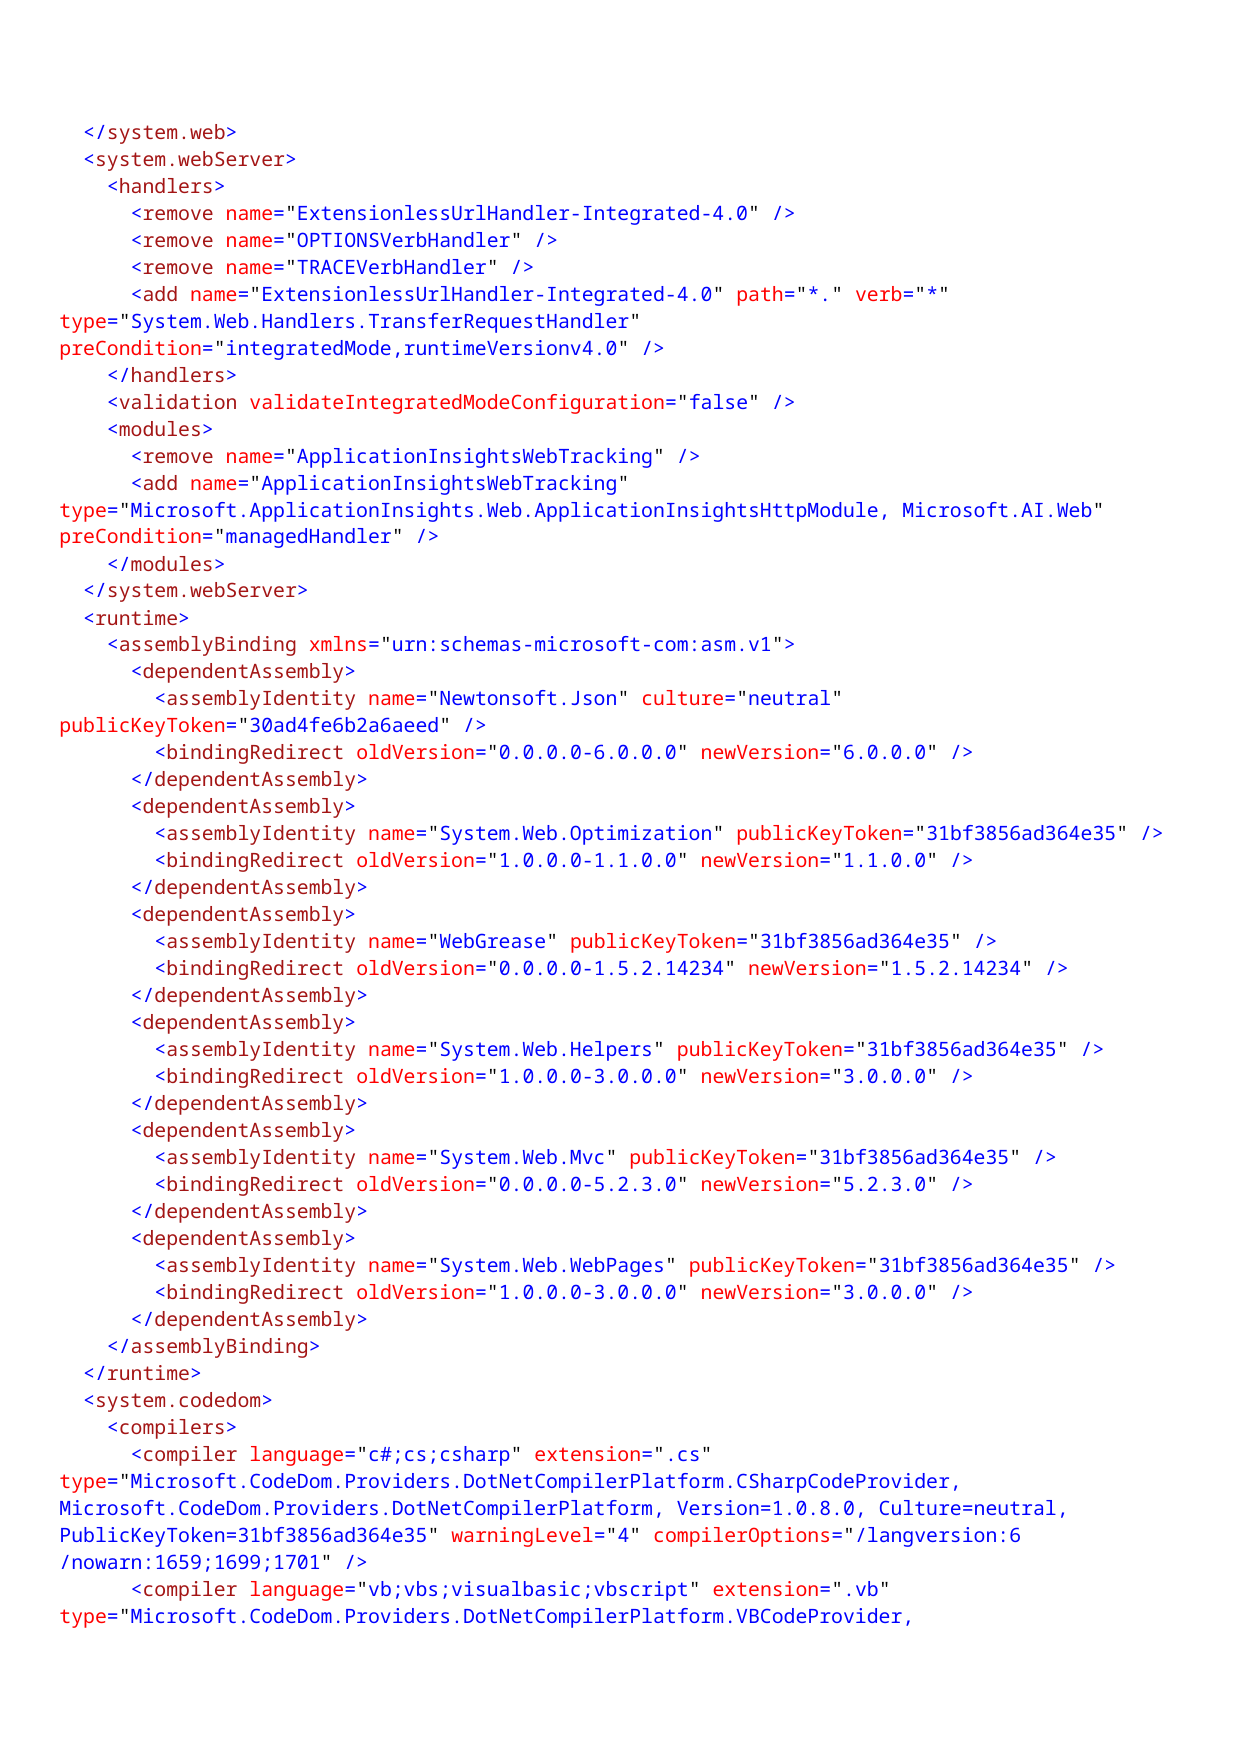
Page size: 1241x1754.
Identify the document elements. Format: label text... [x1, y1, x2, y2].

text <bindingRedirect oldVersion="1.0.0.0-3.0.0.0" newVersion="3.0.0.0" /> [59, 1062, 1181, 1089]
text <assemblyIdentity name="System.Web.WebPages" publicKeyToken="31bf3856ad364e35" /> [59, 1251, 1181, 1278]
text </dependentAssembly> [59, 981, 1181, 1008]
text <dependentAssembly> [59, 901, 1181, 927]
text <dependentAssembly> [59, 1008, 1181, 1035]
text </runtime> [59, 1359, 1181, 1386]
text </assemblyBinding> [59, 1332, 1181, 1359]
text <remove name="TRACEVerbHandler" /> [59, 253, 1181, 280]
text <runtime> [59, 604, 1181, 631]
text <dependentAssembly> [59, 658, 1181, 685]
text </dependentAssembly> [59, 1089, 1181, 1116]
text <validation validateIntegratedModeConfiguration="false" /> [59, 388, 1181, 415]
text <remove name="ExtensionlessUrlHandler-Integrated-4.0" /> [59, 199, 1181, 226]
text <bindingRedirect oldVersion="1.0.0.0-1.1.0.0" newVersion="1.1.0.0" /> [59, 847, 1181, 873]
text <assemblyBinding xmlns="urn:schemas-microsoft-com:asm.v1"> [59, 631, 1181, 658]
text <system.codedom> [59, 1386, 1181, 1413]
text <dependentAssembly> [59, 793, 1181, 819]
text <add name="ExtensionlessUrlHandler-Integrated-4.0" path="*." verb="*" type="System.Web.Handlers.TransferRequestHandler" preCondition="integratedMode,runtimeVersionv4.0" /> [59, 280, 1181, 361]
text <bindingRedirect oldVersion="0.0.0.0-6.0.0.0" newVersion="6.0.0.0" /> [59, 739, 1181, 766]
text <assemblyIdentity name="Newtonsoft.Json" culture="neutral" publicKeyToken="30ad4fe6b2a6aeed" /> [59, 685, 1181, 739]
text <remove name="OPTIONSVerbHandler" /> [59, 226, 1181, 253]
text </modules> [59, 550, 1181, 577]
text <compiler language="c#;cs;csharp" extension=".cs" type="Microsoft.CodeDom.Providers.DotNetCompilerPlatform.CSharpCodeProvider, Microsoft.CodeDom.Providers.DotNetCompilerPlatform, Version=1.0.8.0, Culture=neutral, PublicKeyToken=31bf3856ad364e35" warningLevel="4" compilerOptions="/langversion:6 /nowarn:1659;1699;1701" /> [59, 1440, 1181, 1575]
text <handlers> [59, 172, 1181, 199]
text <bindingRedirect oldVersion="0.0.0.0-5.2.3.0" newVersion="5.2.3.0" /> [59, 1170, 1181, 1197]
text </handlers> [59, 361, 1181, 388]
text <assemblyIdentity name="System.Web.Mvc" publicKeyToken="31bf3856ad364e35" /> [59, 1143, 1181, 1170]
text </dependentAssembly> [59, 1197, 1181, 1224]
text <add name="ApplicationInsightsWebTracking" type="Microsoft.ApplicationInsights.Web.ApplicationInsightsHttpModule, Microsoft.AI.Web" preCondition="managedHandler" /> [59, 469, 1181, 550]
text <compilers> [59, 1413, 1181, 1440]
text </dependentAssembly> [59, 1305, 1181, 1332]
text </system.web> [59, 118, 1181, 145]
text <assemblyIdentity name="System.Web.Optimization" publicKeyToken="31bf3856ad364e35" /> [59, 819, 1181, 847]
text </dependentAssembly> [59, 766, 1181, 793]
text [59, 1575, 1181, 1629]
text <system.webServer> [59, 145, 1181, 172]
text </dependentAssembly> [59, 873, 1181, 901]
text <assemblyIdentity name="WebGrease" publicKeyToken="31bf3856ad364e35" /> [59, 927, 1181, 954]
text <dependentAssembly> [59, 1116, 1181, 1143]
text </system.webServer> [59, 577, 1181, 604]
text <dependentAssembly> [59, 1224, 1181, 1251]
text <bindingRedirect oldVersion="1.0.0.0-3.0.0.0" newVersion="3.0.0.0" /> [59, 1278, 1181, 1305]
text <bindingRedirect oldVersion="0.0.0.0-1.5.2.14234" newVersion="1.5.2.14234" /> [59, 954, 1181, 981]
text <assemblyIdentity name="System.Web.Helpers" publicKeyToken="31bf3856ad364e35" /> [59, 1035, 1181, 1062]
text <modules> [59, 415, 1181, 442]
text <remove name="ApplicationInsightsWebTracking" /> [59, 442, 1181, 469]
